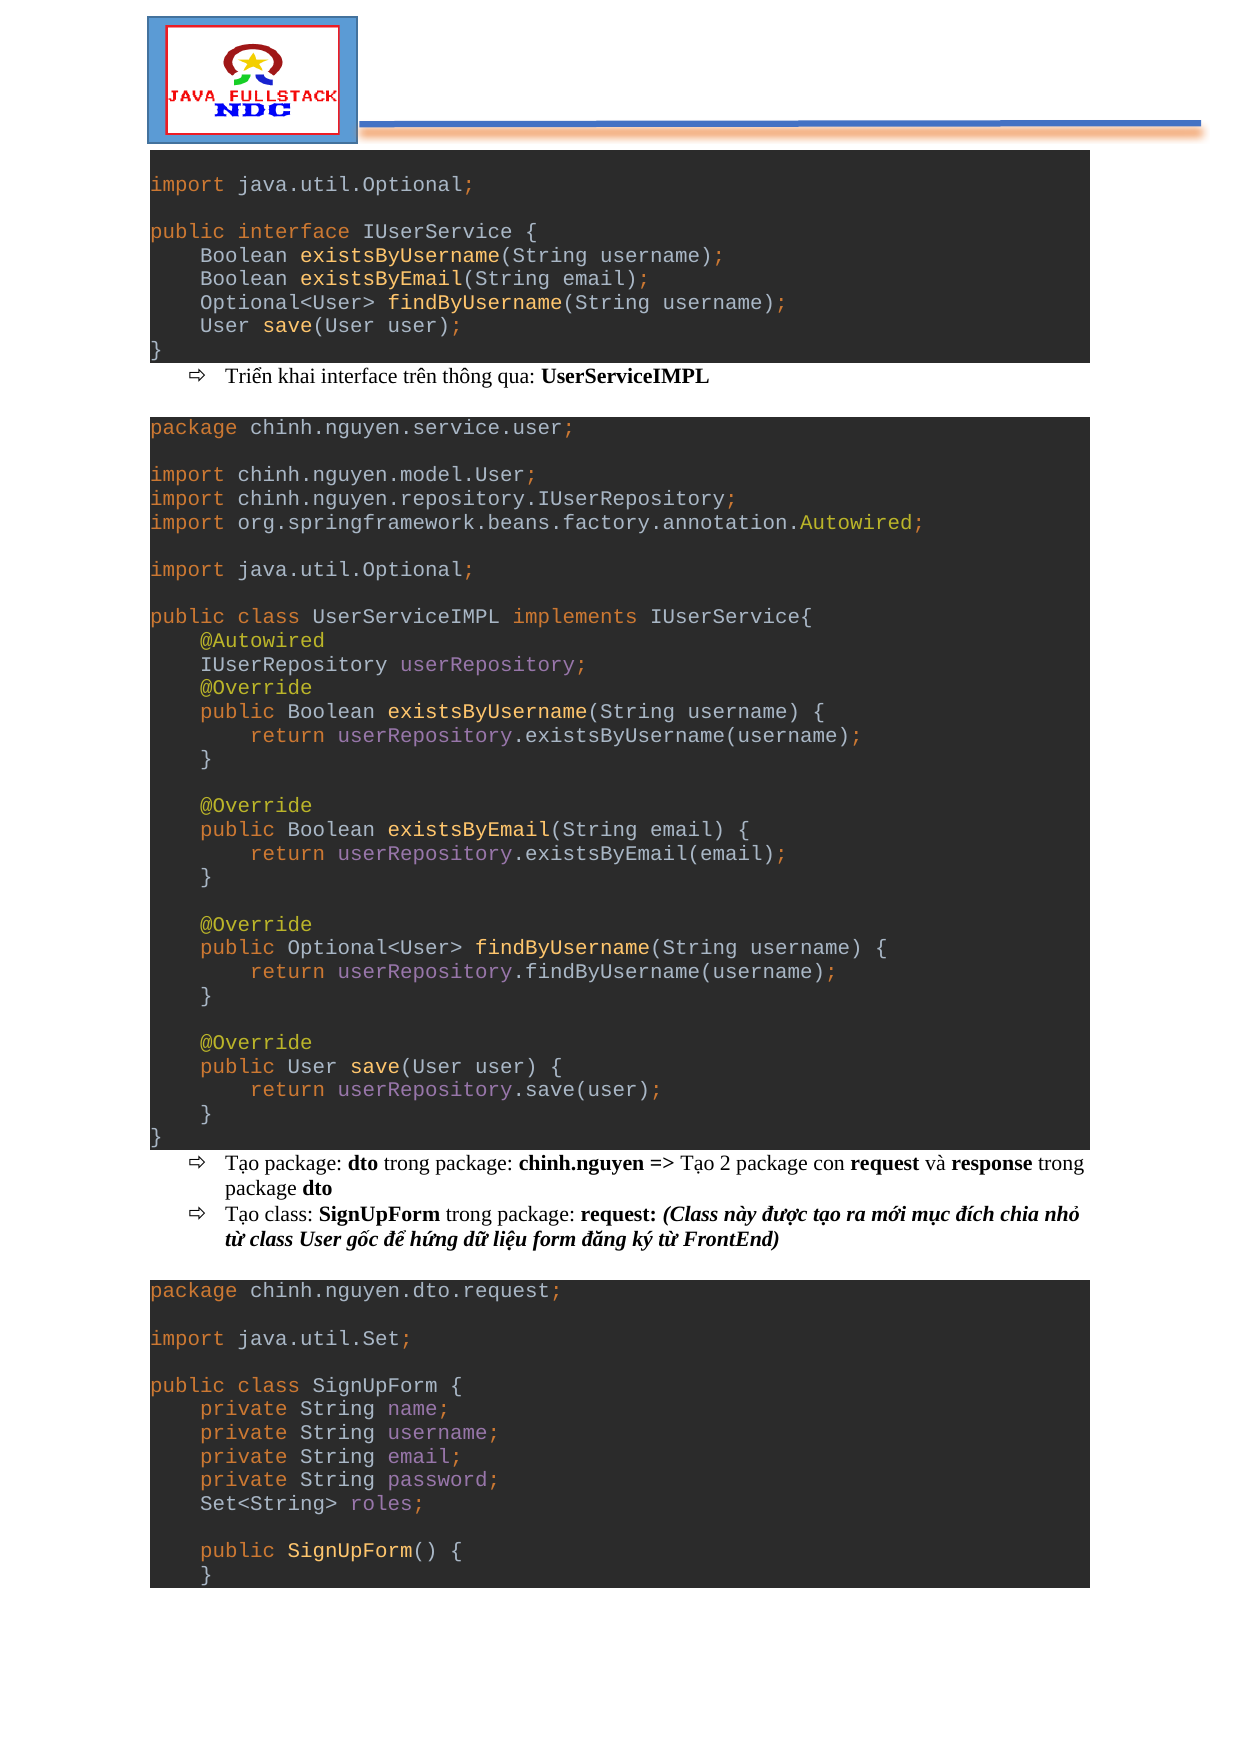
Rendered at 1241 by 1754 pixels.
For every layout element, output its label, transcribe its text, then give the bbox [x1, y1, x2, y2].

list Tạo package: dto trong package: chinh.nguyen => Tạo 2 package con request và response trong package dto [187, 1150, 1090, 1201]
picture [165, 25, 340, 135]
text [150, 150, 1090, 363]
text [150, 1280, 1090, 1588]
list Triển khai interface trên thông qua: UserServiceIMPL [187, 363, 1090, 388]
list Tạo class: SignUpForm trong package: request: (Class này được tạo ra mới mục đích chia nhỏ từ class User gốc để hứng dữ liệu form đăng ký từ FrontEnd) [187, 1201, 1090, 1251]
text package chinh.nguyen.service.user; import chinh.nguyen.model.User; import chinh.nguyen.repository.IUserRepository; import org.springframework.beans.factory.annotation.Autowired; import java.util.Optional; public class UserServiceIMPL implements IUserService{ @Autowired IUserRepository userRepository; @Override public Boolean existsByUsername(String username) { return userRepository.existsByUsername(username); } @Override public Boolean existsByEmail(String email) { return userRepository.existsByEmail(email); } @Override public Optional<User> findByUsername(String username) { return userRepository.findByUsername(username); } @Override public User save(User user) { return userRepository.save(user); } } [150, 417, 1090, 1150]
